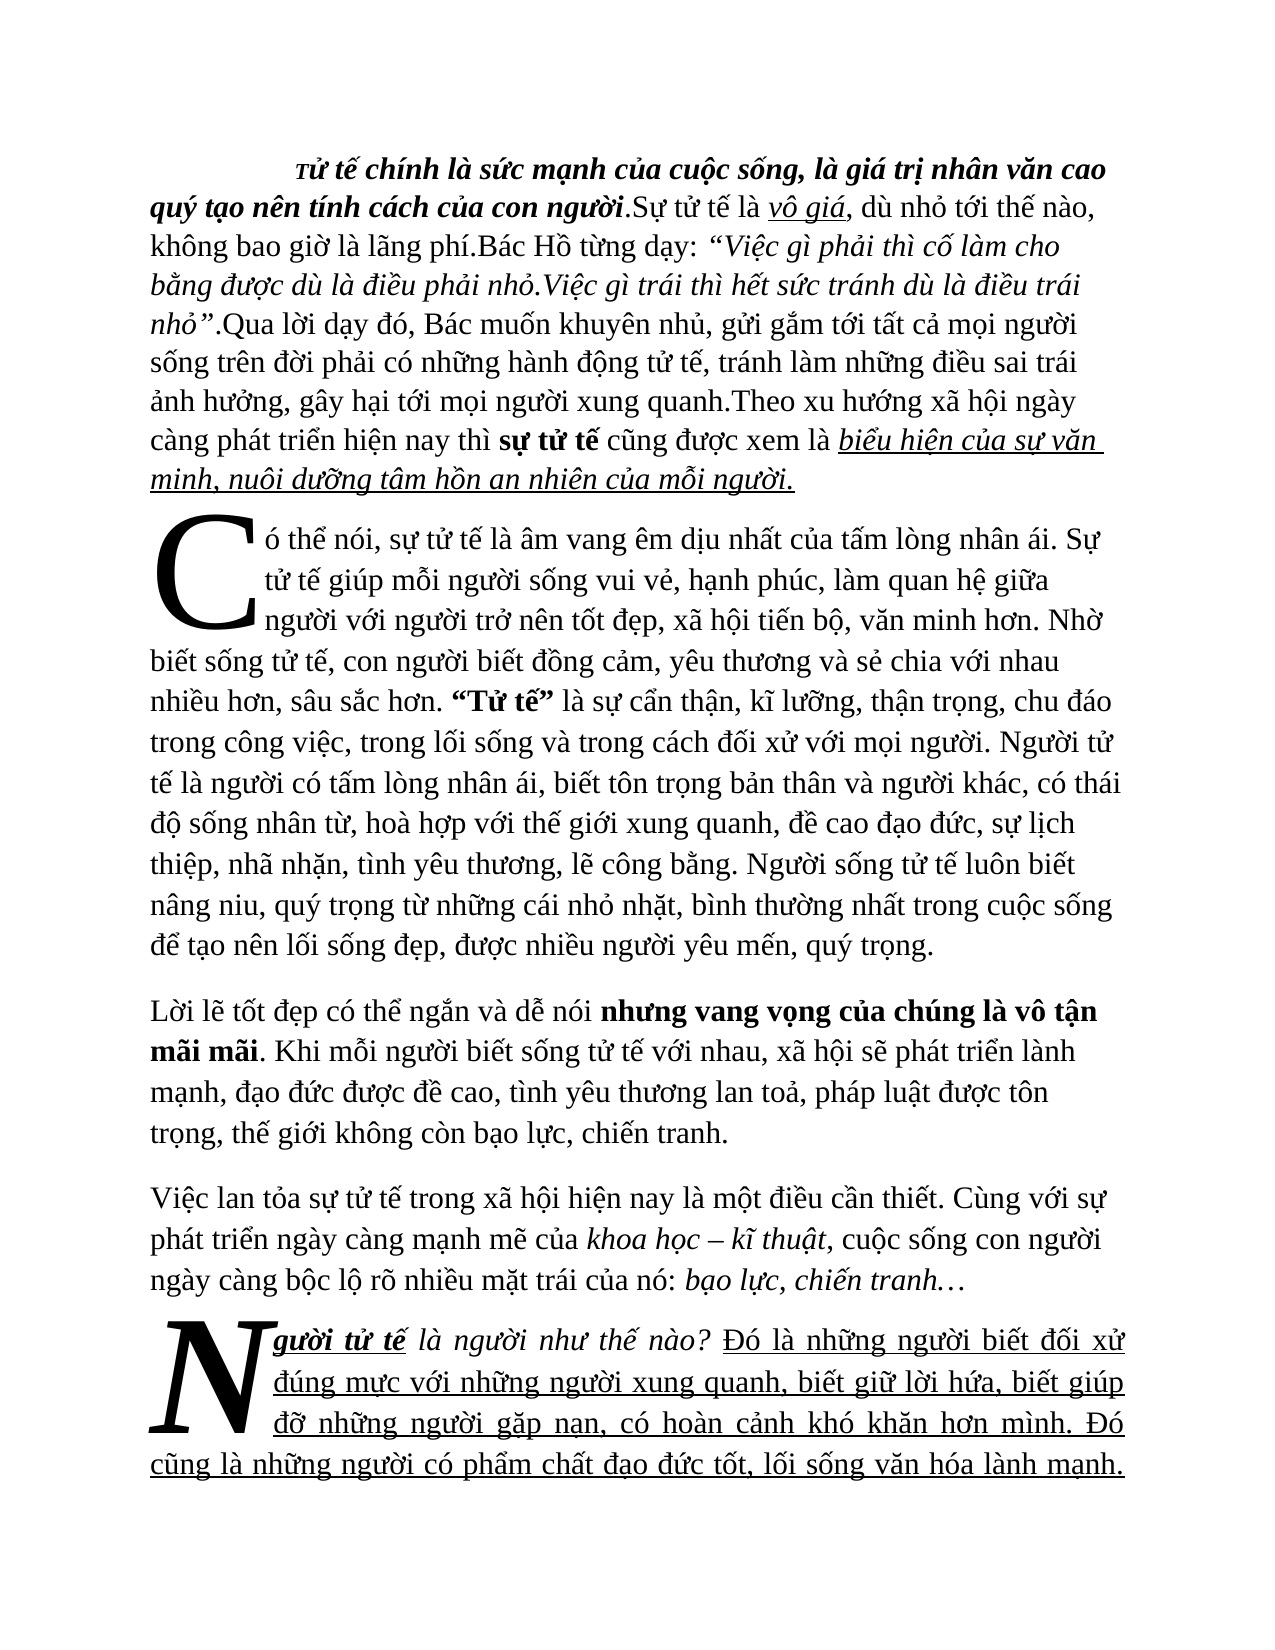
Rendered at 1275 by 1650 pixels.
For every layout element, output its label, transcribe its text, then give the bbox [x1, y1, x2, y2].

text Lời lẽ tốt đẹp có thể ngắn và dễ nói nhưng vang vọng của chúng là vô tận mãi mãi. Khi mỗi người biết sống tử tế với nhau, xã hội sẽ phát triển lành mạnh, đạo đức được đề cao, tình yêu thương lan toả, pháp luật được tôn trọng, thế giới không còn bạo lực, chiến tranh. [150, 987, 1125, 1150]
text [150, 1322, 1125, 1476]
text ử tế chính là sức mạnh của cuộc sống, là giá trị nhân văn cao quý tạo nên tính cách của con người.Sự tử tế là vô giá, dù nhỏ tới thế nào, không bao giờ là lãng phí.Bác Hồ từng dạy: “Việc gì phải thì cố làm cho bằng được dù là điều phải nhỏ.Việc gì trái thì hết sức tránh dù là điều trái nhỏ”.Qua lời dạy đó, Bác muốn khuyên nhủ, gửi gắm tới tất cả mọi người sống trên đời phải có những hành động tử tế, tránh làm những điều sai trái ảnh hưởng, gây hại tới mọi người xung quanh.Theo xu hướng xã hội ngày càng phát triển hiện nay thì sự tử tế cũng được xem là biểu hiện của sự văn minh, nuôi dưỡng tâm hồn an nhiên của mỗi người. [150, 150, 1125, 496]
text Việc lan tỏa sự tử tế trong xã hội hiện nay là một điều cần thiết. Cùng với sự phát triển ngày càng mạnh mẽ của khoa học – kĩ thuật, cuộc sống con người ngày càng bộc lộ rõ nhiều mặt trái của nó: bạo lực, chiến tranh… [150, 1175, 1125, 1297]
text ó thể nói, sự tử tế là âm vang êm dịu nhất của tấm lòng nhân ái. Sự tử tế giúp mỗi người sống vui vẻ, hạnh phúc, làm quan hệ giữa người với người trở nên tốt đẹp, xã hội tiến bộ, văn minh hơn. Nhờ biết sống tử tế, con người biết đồng cảm, yêu thương và sẻ chia với nhau nhiều hơn, sâu sắc hơn. “Tử tế” là sự cẩn thận, kĩ lưỡng, thận trọng, chu đáo trong công việc, trong lối sống và trong cách đối xử với mọi người. Người tử tế là người có tấm lòng nhân ái, biết tôn trọng bản thân và người khác, có thái độ sống nhân từ, hoà hợp với thế giới xung quanh, đề cao đạo đức, sự lịch thiệp, nhã nhặn, tình yêu thương, lẽ công bằng. Người sống tử tế luôn biết nâng niu, quý trọng từ những cái nhỏ nhặt, bình thường nhất trong cuộc sống để tạo nên lối sống đẹp, được nhiều người yêu mến, quý trọng. [150, 515, 1125, 962]
